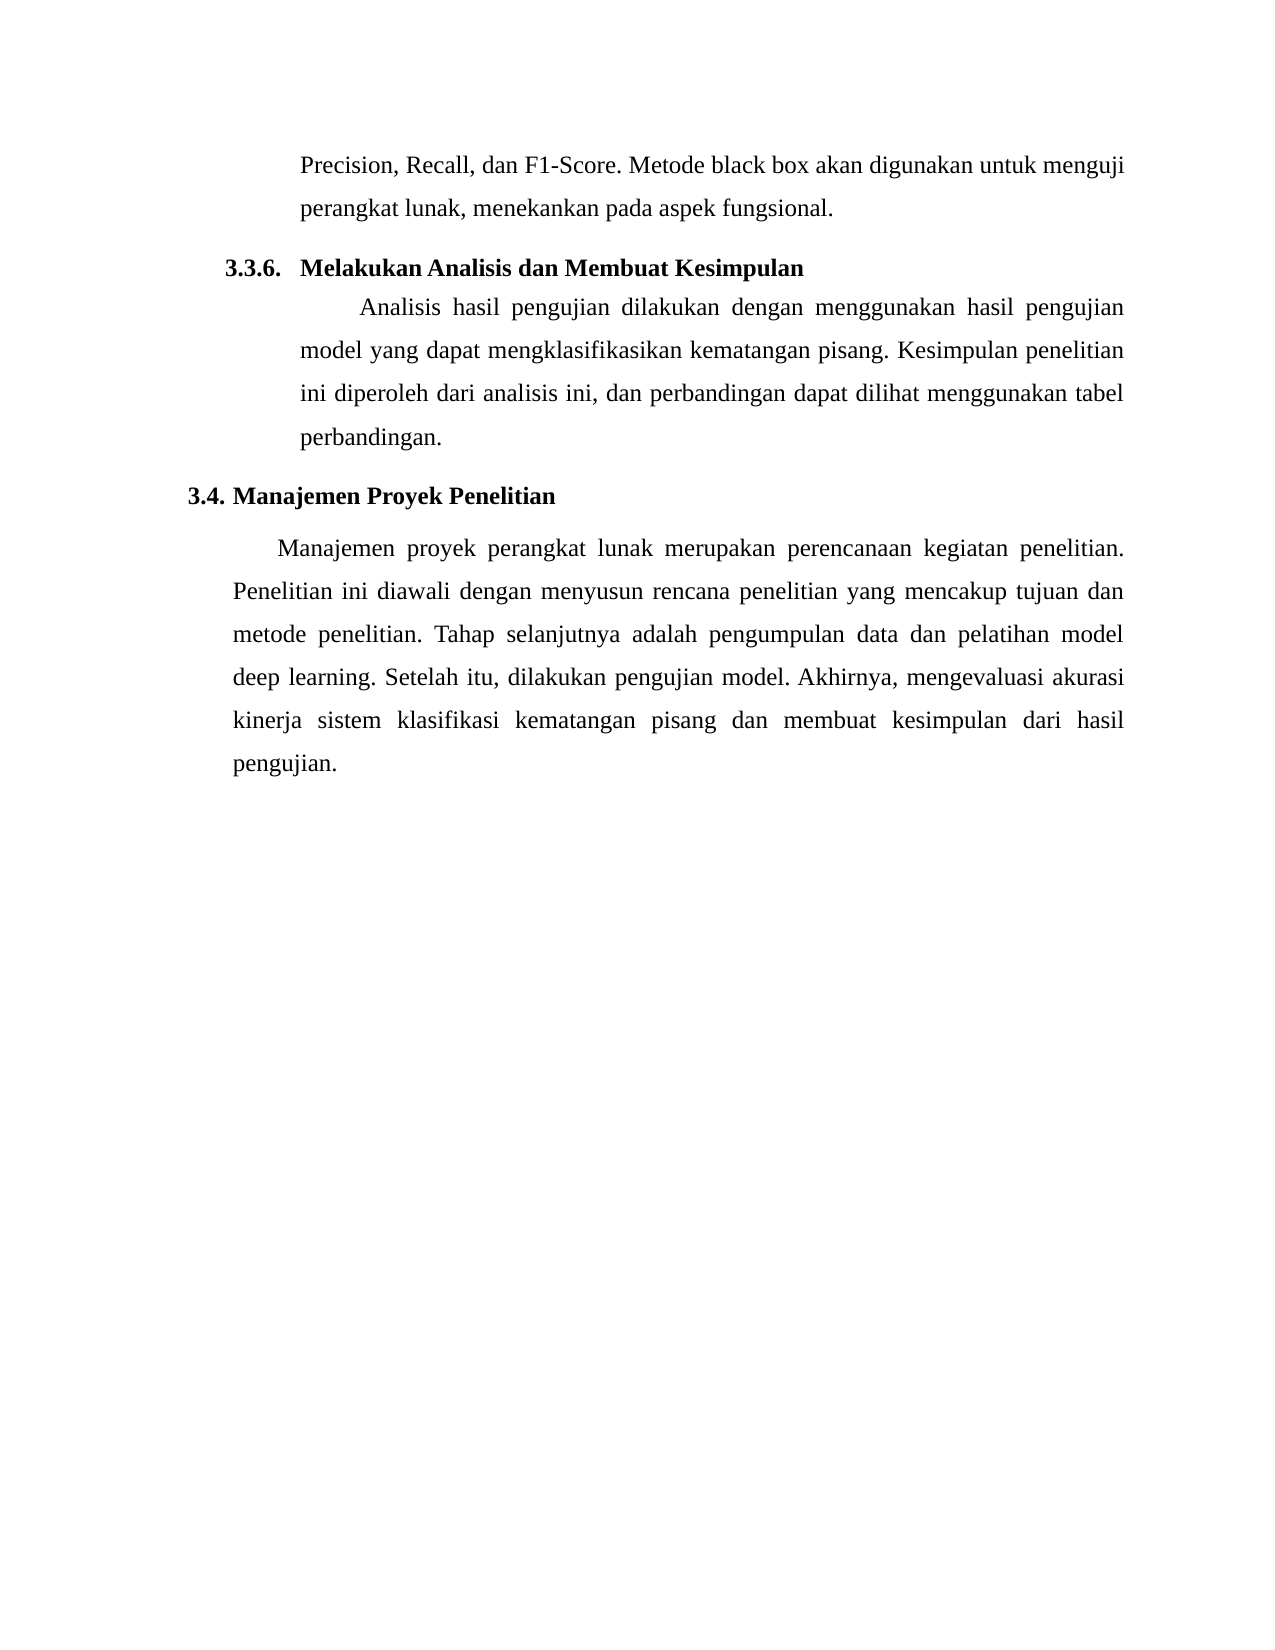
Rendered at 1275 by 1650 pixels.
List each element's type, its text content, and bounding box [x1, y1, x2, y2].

subtitle Melakukan Analisis dan Membuat Kesimpulan [225, 253, 1125, 282]
subtitle Manajemen Proyek Penelitian [188, 481, 1125, 510]
text Analisis hasil pengujian dilakukan dengan menggunakan hasil pengujian model yang dapat mengklasifikasikan kematangan pisang. Kesimpulan penelitian ini diperoleh dari analisis ini, dan perbandingan dapat dilihat menggunakan tabel perbandingan. [300, 292, 1125, 450]
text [300, 150, 1125, 222]
text Manajemen proyek perangkat lunak merupakan perencanaan kegiatan penelitian. Penelitian ini diawali dengan menyusun rencana penelitian yang mencakup tujuan dan metode penelitian. Tahap selanjutnya adalah pengumpulan data dan pelatihan model deep learning. Setelah itu, dilakukan pengujian model. Akhirnya, mengevaluasi akurasi kinerja sistem klasifikasi kematangan pisang dan membuat kesimpulan dari hasil pengujian. [233, 533, 1125, 777]
